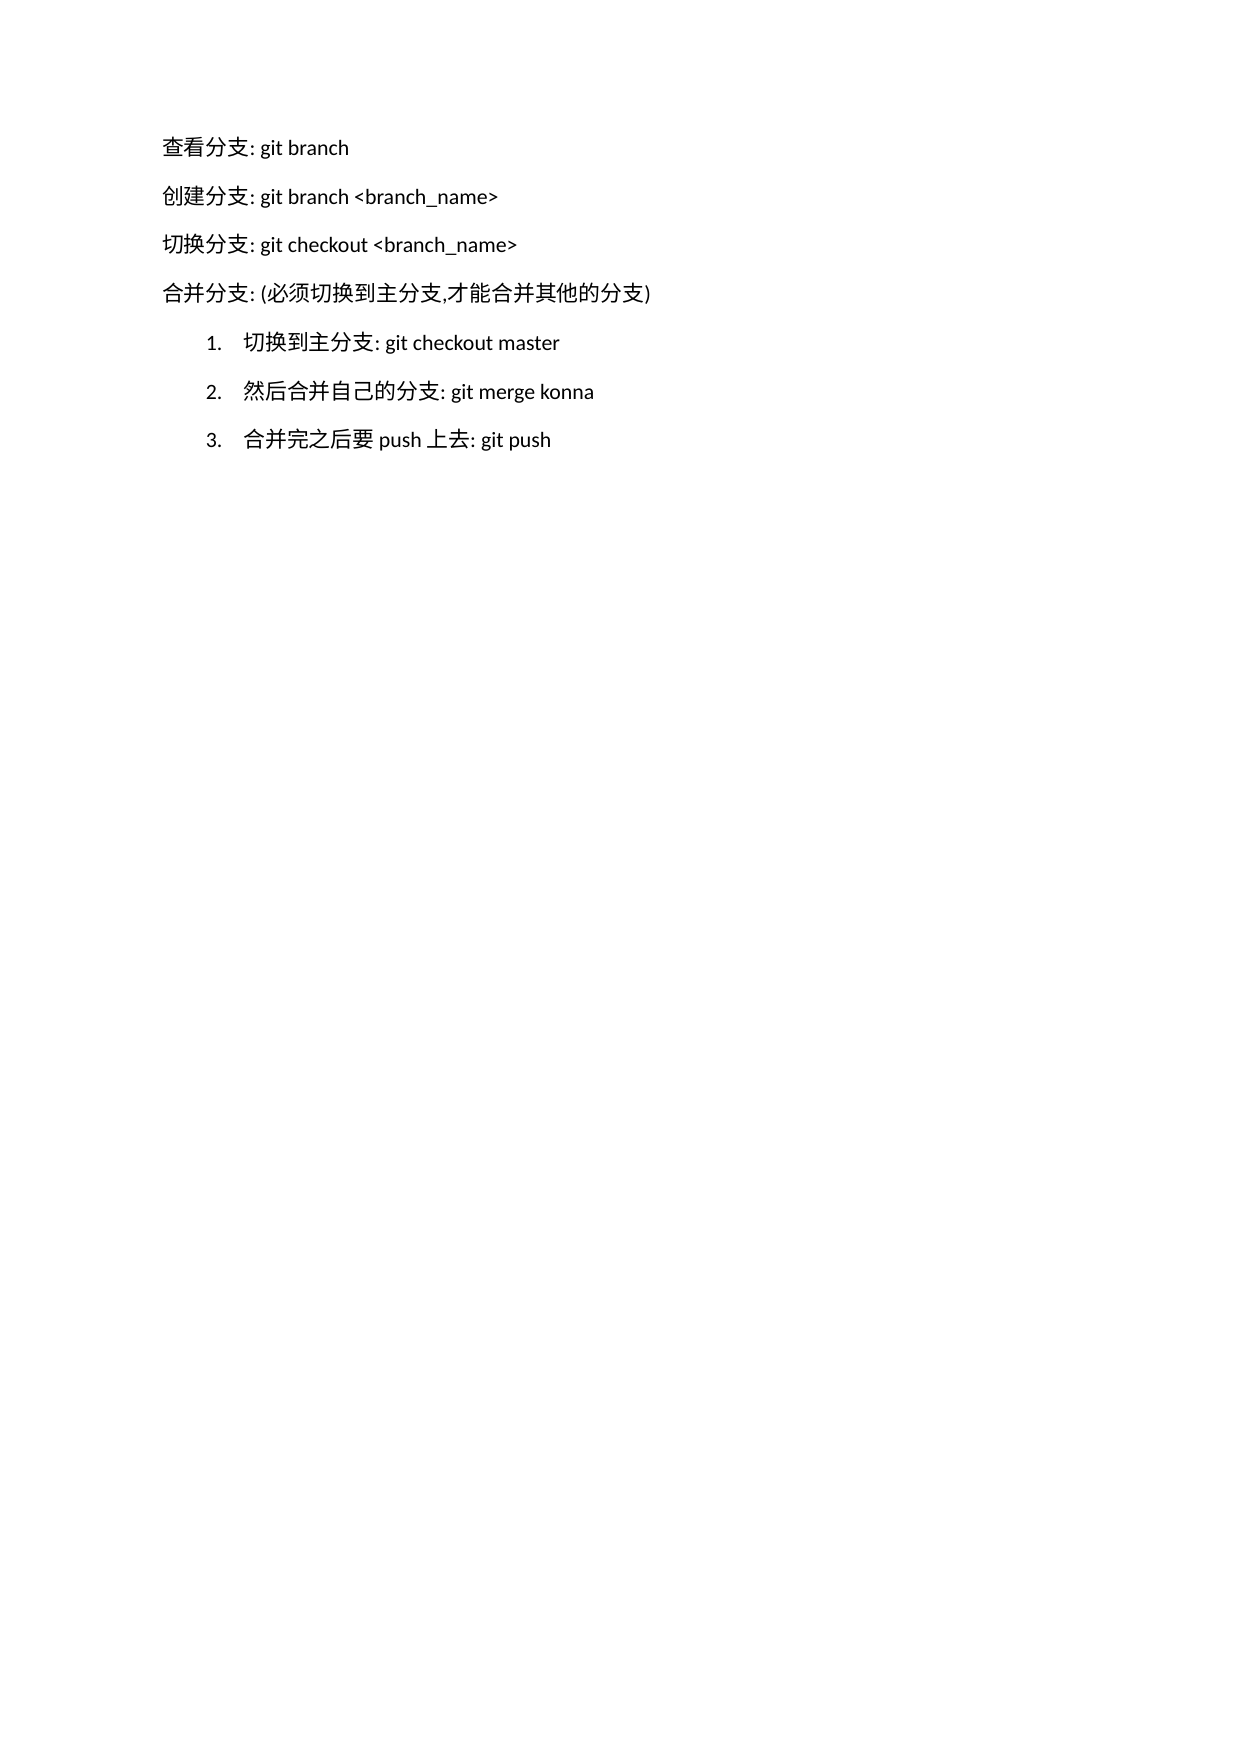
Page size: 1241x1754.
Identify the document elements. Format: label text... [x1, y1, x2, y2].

list 然后合并自己的分支: git merge konna [206, 373, 1122, 406]
text 创建分支: git branch <branch_name> [118, 178, 1122, 211]
list 合并完之后要push上去: git push [206, 422, 1122, 454]
text 查看分支: git branch [118, 129, 1122, 162]
list 切换到主分支: git checkout master [206, 324, 1122, 357]
text 切换分支: git checkout <branch_name> [118, 227, 1122, 259]
text 合并分支: (必须切换到主分支,才能合并其他的分支) [118, 276, 1122, 308]
